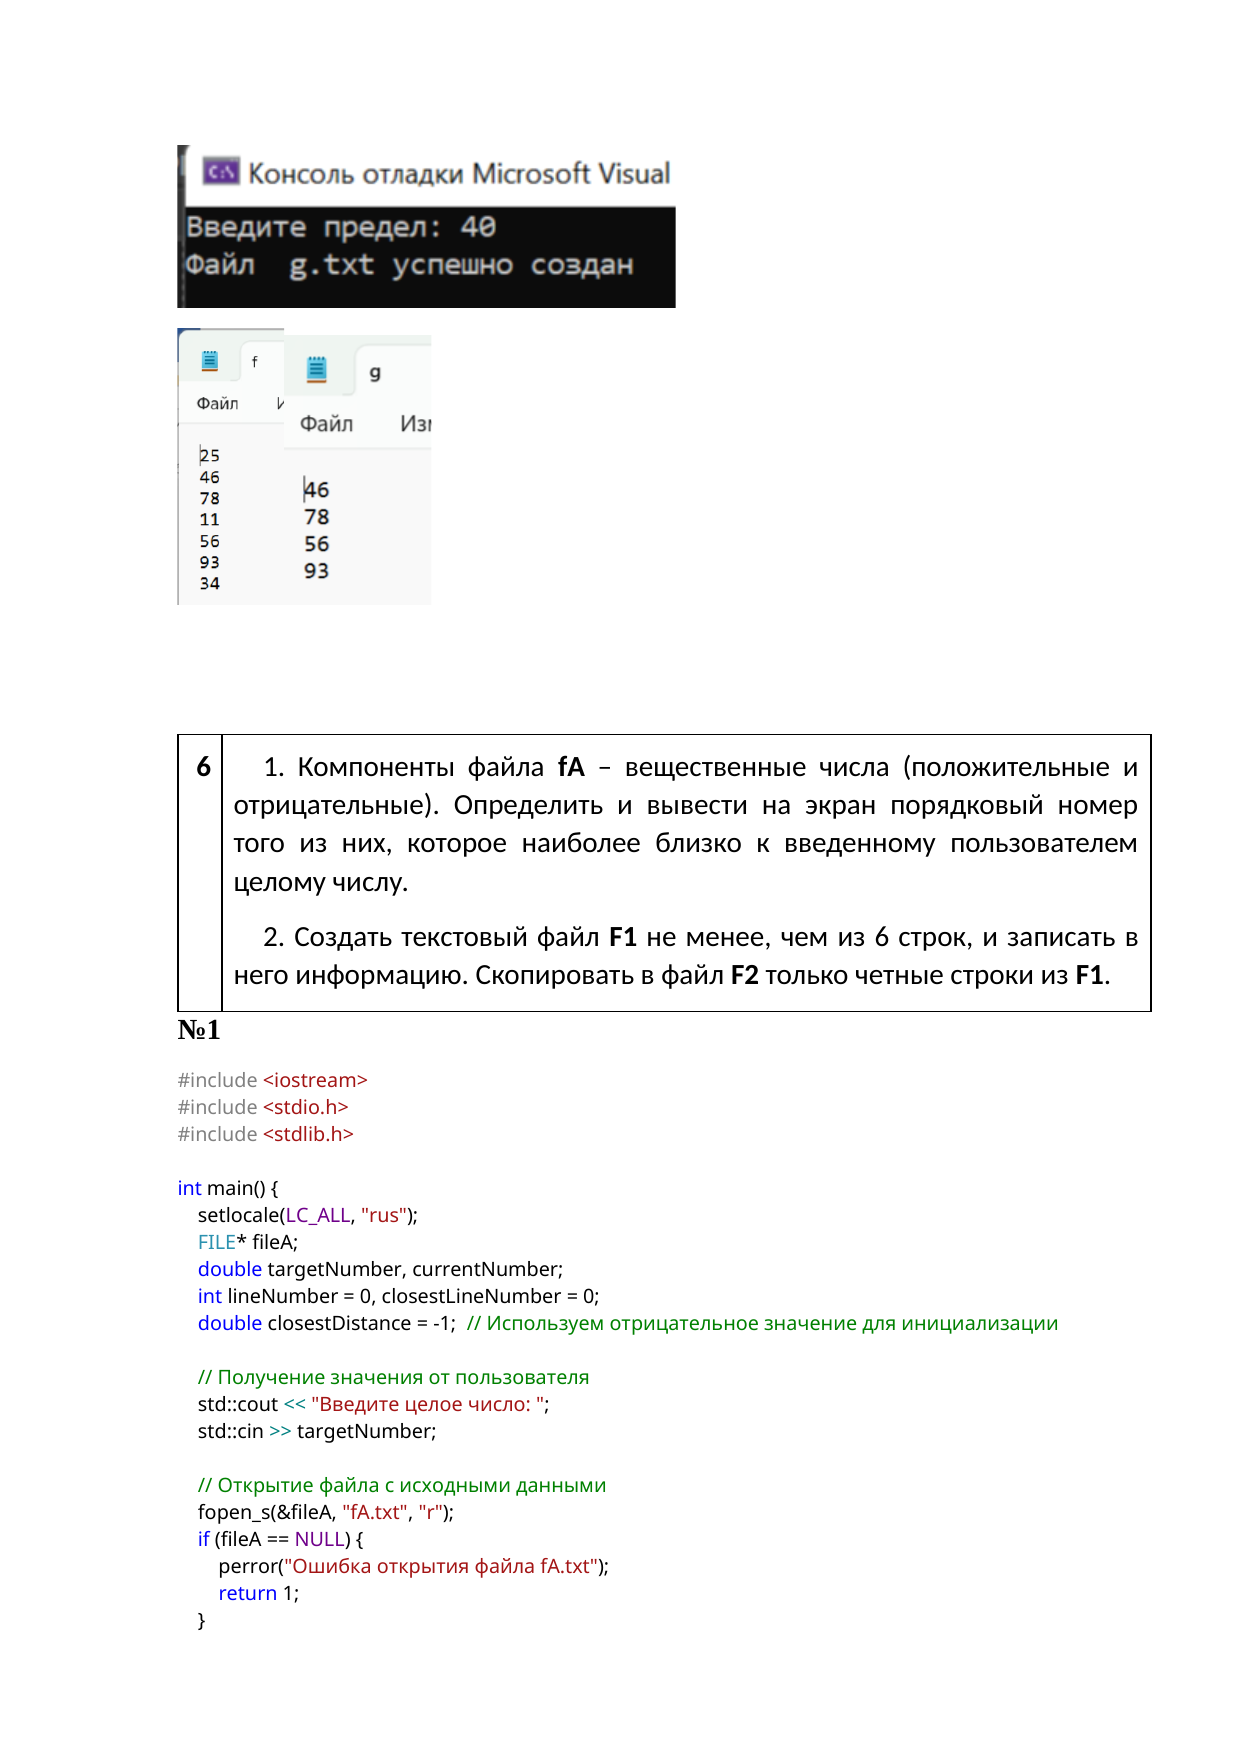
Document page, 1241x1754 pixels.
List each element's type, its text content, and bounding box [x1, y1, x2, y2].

picture [177, 328, 432, 605]
text } [177, 1606, 1152, 1633]
text double closestDistance = -1; // Используем отрицательное значение для инициализации [177, 1309, 1152, 1336]
picture [177, 145, 676, 308]
text setlocale(LC_ALL, "rus"); [177, 1201, 1152, 1228]
table_header 6 [179, 735, 221, 1011]
text std::cout << "Введите целое число: "; [177, 1390, 1152, 1417]
text std::cin >> targetNumber; [177, 1417, 1152, 1444]
text int lineNumber = 0, closestLineNumber = 0; [177, 1282, 1152, 1309]
text #include <stdlib.h> [177, 1120, 1152, 1147]
text return 1; [177, 1579, 1152, 1606]
text double targetNumber, currentNumber; [177, 1255, 1152, 1282]
text #include <iostream> [177, 1066, 1152, 1093]
text FILE* fileA; [177, 1228, 1152, 1255]
text // Получение значения от пользователя [177, 1363, 1152, 1390]
table_header 1. Компоненты файла fA – вещественные числа (положительные и отрицательные). Определить и вывести на экран порядковый номер того из них, которое наиболее близко к введенному пользователем целому числу. 2. Создать текстовый файл F1 не менее, чем из 6 строк, и записать в него информацию. Скопировать в файл F2 только четные строки из F1. [223, 735, 1150, 1011]
text fopen_s(&fileA, "fA.txt", "r"); [177, 1498, 1152, 1525]
text #include <stdio.h> [177, 1093, 1152, 1120]
text №1 [177, 1012, 1152, 1045]
text perror("Ошибка открытия файла fA.txt"); [177, 1552, 1152, 1579]
text // Открытие файла с исходными данными [177, 1471, 1152, 1498]
text if (fileA == NULL) { [177, 1525, 1152, 1552]
text int main() { [177, 1174, 1152, 1201]
